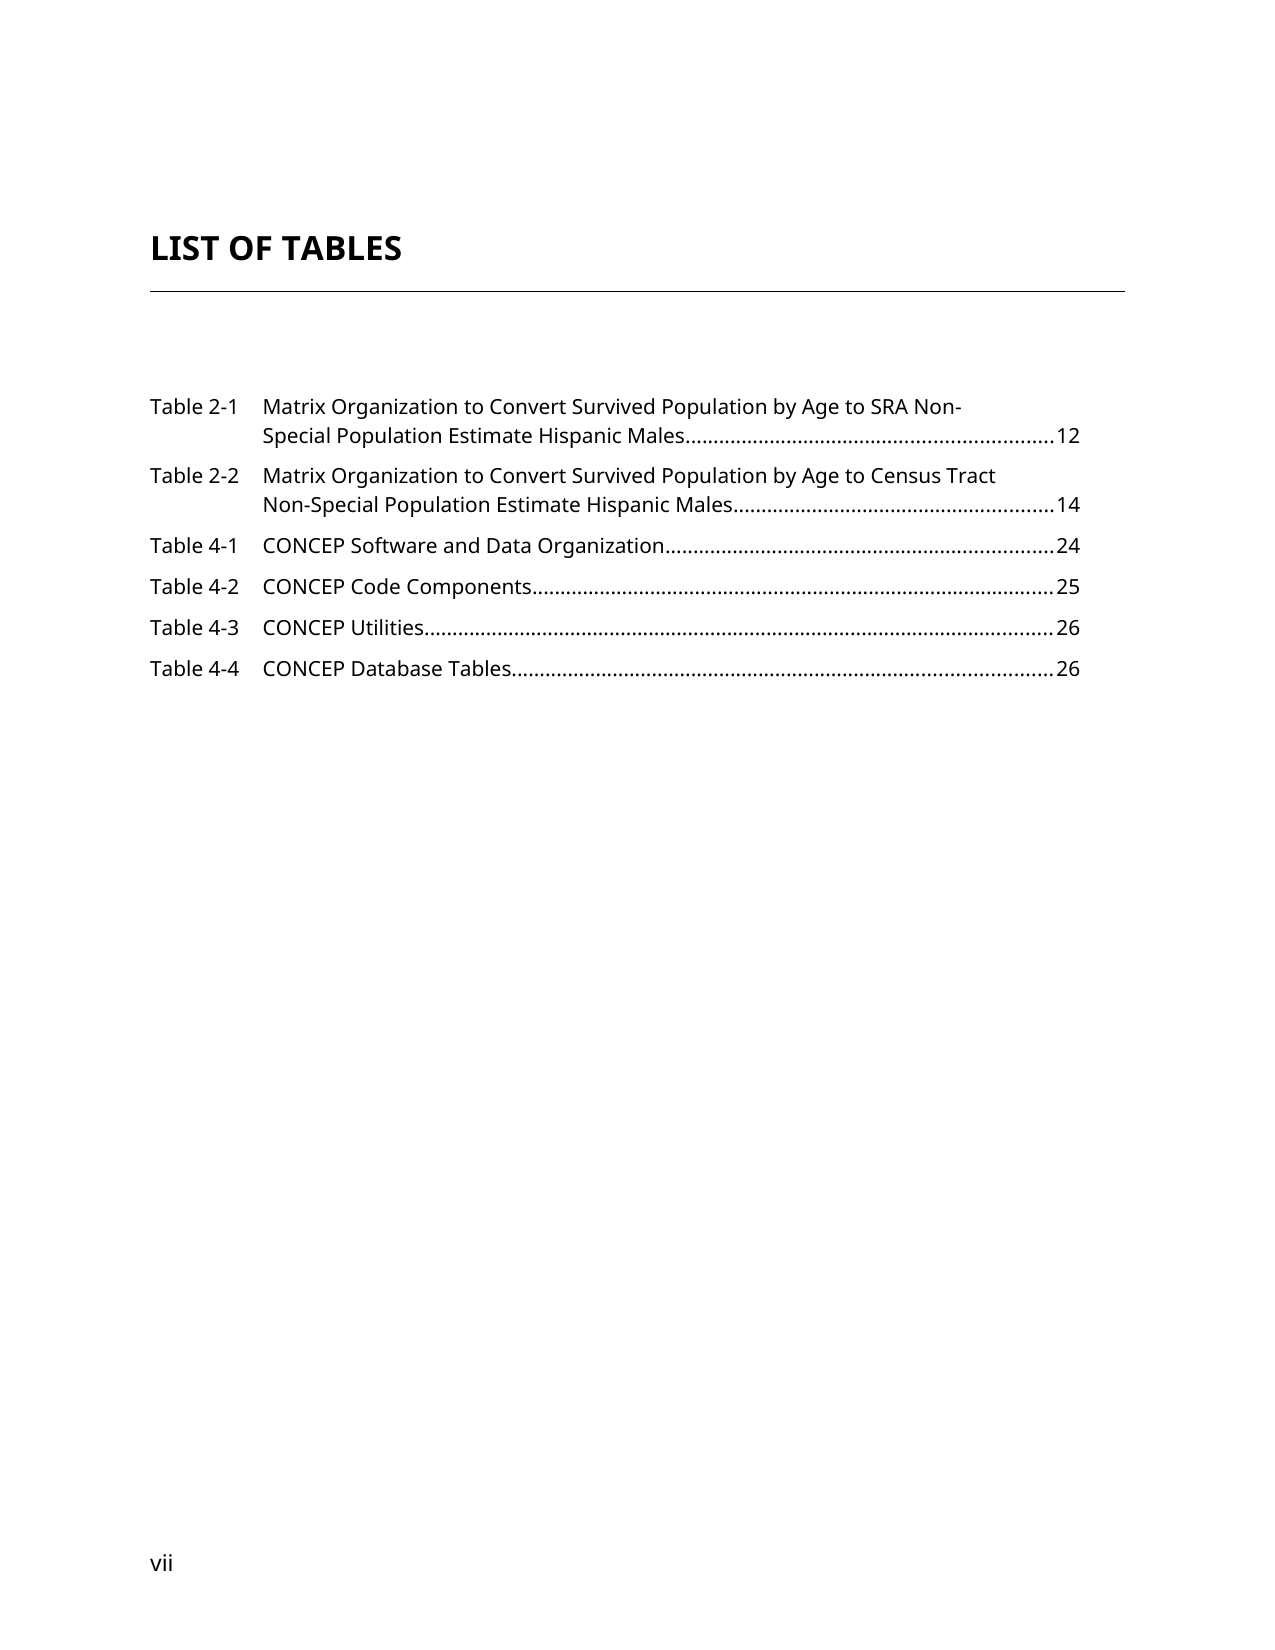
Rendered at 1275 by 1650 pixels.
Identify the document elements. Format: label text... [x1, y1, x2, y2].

text Table 4-1 CONCEP Software and Data Organization 24 [150, 531, 1020, 559]
text Table 2-2 Matrix Organization to Convert Survived Population by Age to Census Tract Non-Special Population Estimate Hispanic Males 14 [150, 462, 1020, 518]
text Table 2-1 Matrix Organization to Convert Survived Population by Age to Non-Special Population Estimate Hispanic Males 12 [150, 392, 1020, 449]
text Table 4-4 CONCEP Database Tables 26 [150, 654, 1020, 682]
subtitle LIST OF TABLES [150, 225, 1125, 291]
text Table 4-3 CONCEP Utilities 26 [150, 613, 1020, 641]
text Table 4-2 CONCEP Code Components 25 [150, 572, 1020, 600]
